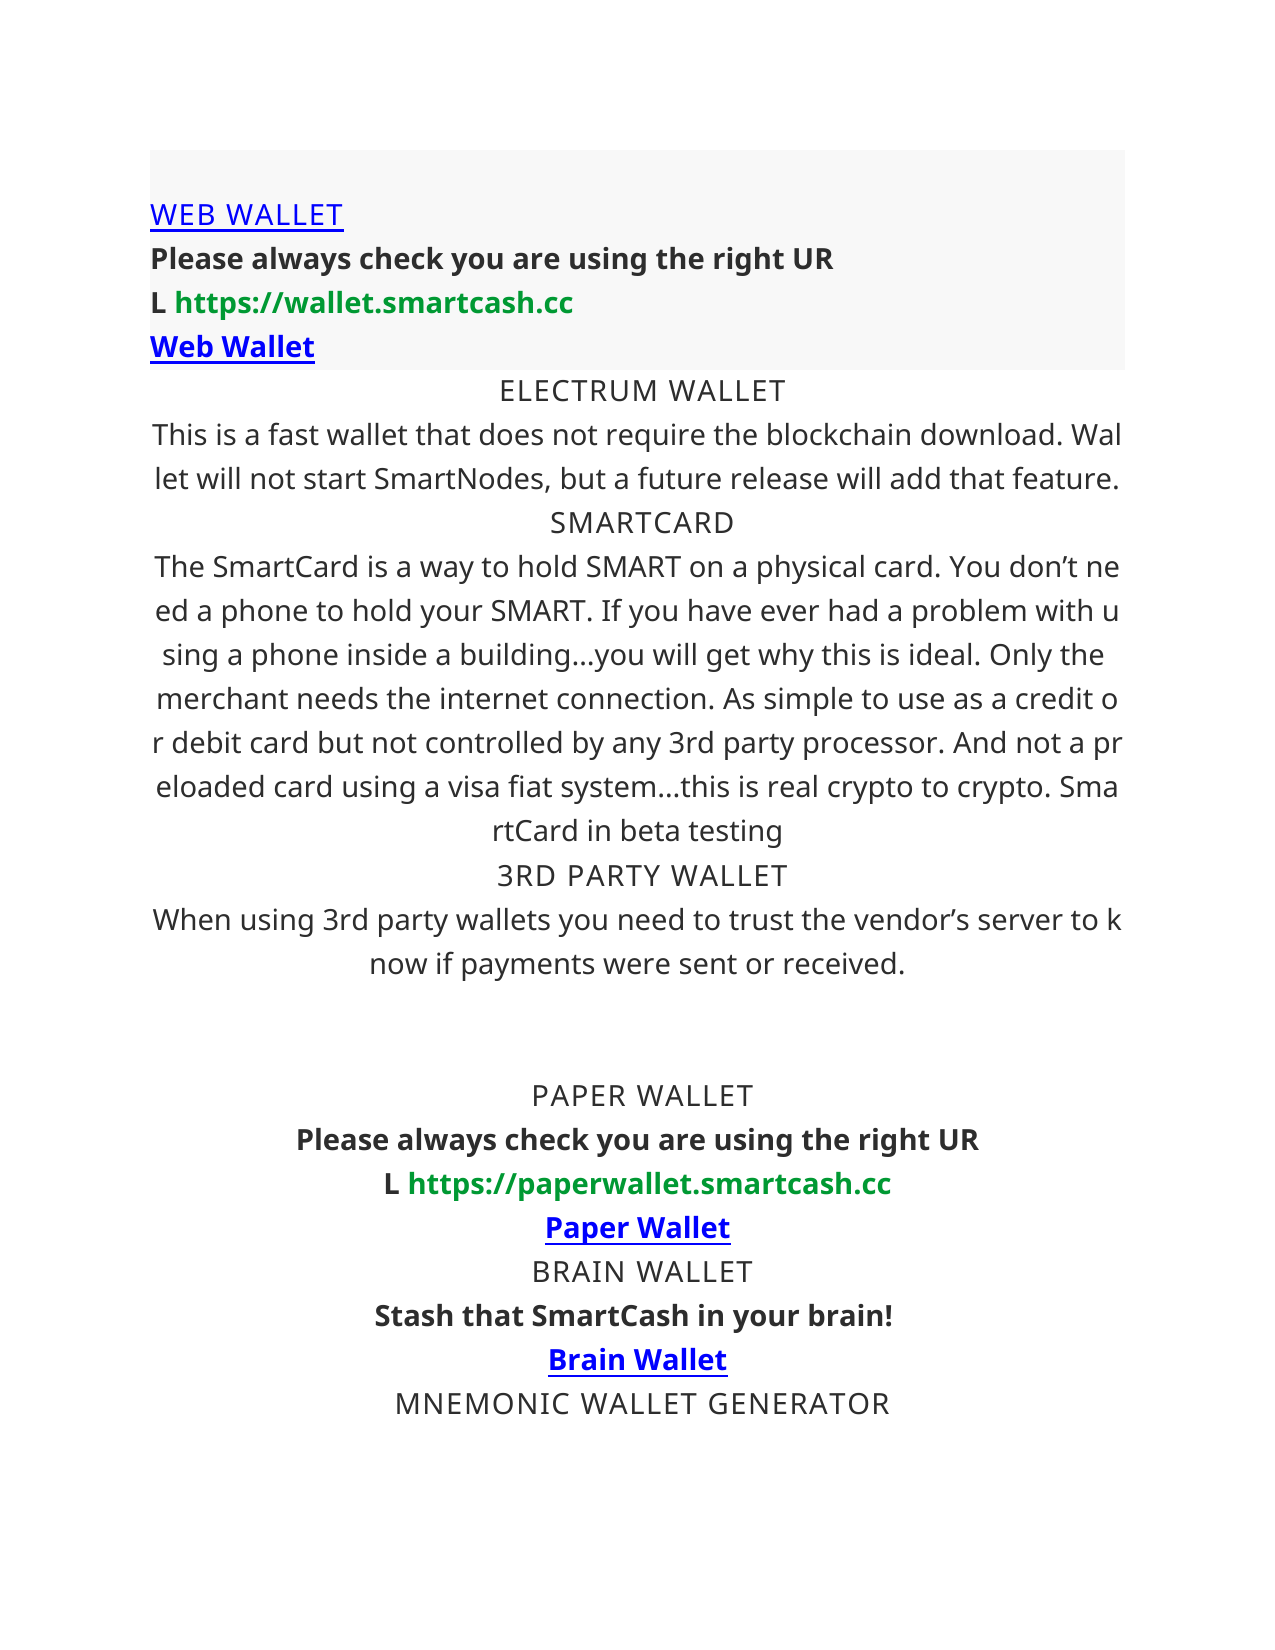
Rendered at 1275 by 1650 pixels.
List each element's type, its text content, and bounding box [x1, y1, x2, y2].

text Stash that SmartCash in your brain! Brain Wallet [150, 1296, 1125, 1384]
text PAPER WALLET [150, 1075, 1125, 1119]
text The SmartCard is a way to hold SMART on a physical card. You don’t need a phone to hold your SMART. If you have ever had a problem with using a phone inside a building…you will get why this is ideal. Only the merchant needs the internet connection. As simple to use as a credit or debit card but not controlled by any 3rd party processor. And not a preloaded card using a visa fiat system…this is real crypto to crypto. SmartCard in beta testing [150, 547, 1125, 855]
text MNEMONIC WALLET GENERATOR [150, 1384, 1125, 1428]
text This is a fast wallet that does not require the blockchain download. Wallet will not start SmartNodes, but a future release will add that feature. [150, 414, 1125, 502]
text ELECTRUM WALLET [150, 370, 1125, 414]
text Please always check you are using the right URL https://paperwallet.smartcash.cc Paper Wallet [150, 1119, 1125, 1252]
text SMARTCARD [150, 502, 1125, 547]
text Please always check you are using the right URL https://wallet.smartcash.cc Web Wallet [150, 238, 1125, 370]
text WEB WALLET [150, 194, 1125, 238]
text BRAIN WALLET [150, 1252, 1125, 1296]
text When using 3rd party wallets you need to trust the vendor’s server to know if payments were sent or received. [150, 899, 1125, 987]
text 3RD PARTY WALLET [150, 855, 1125, 899]
